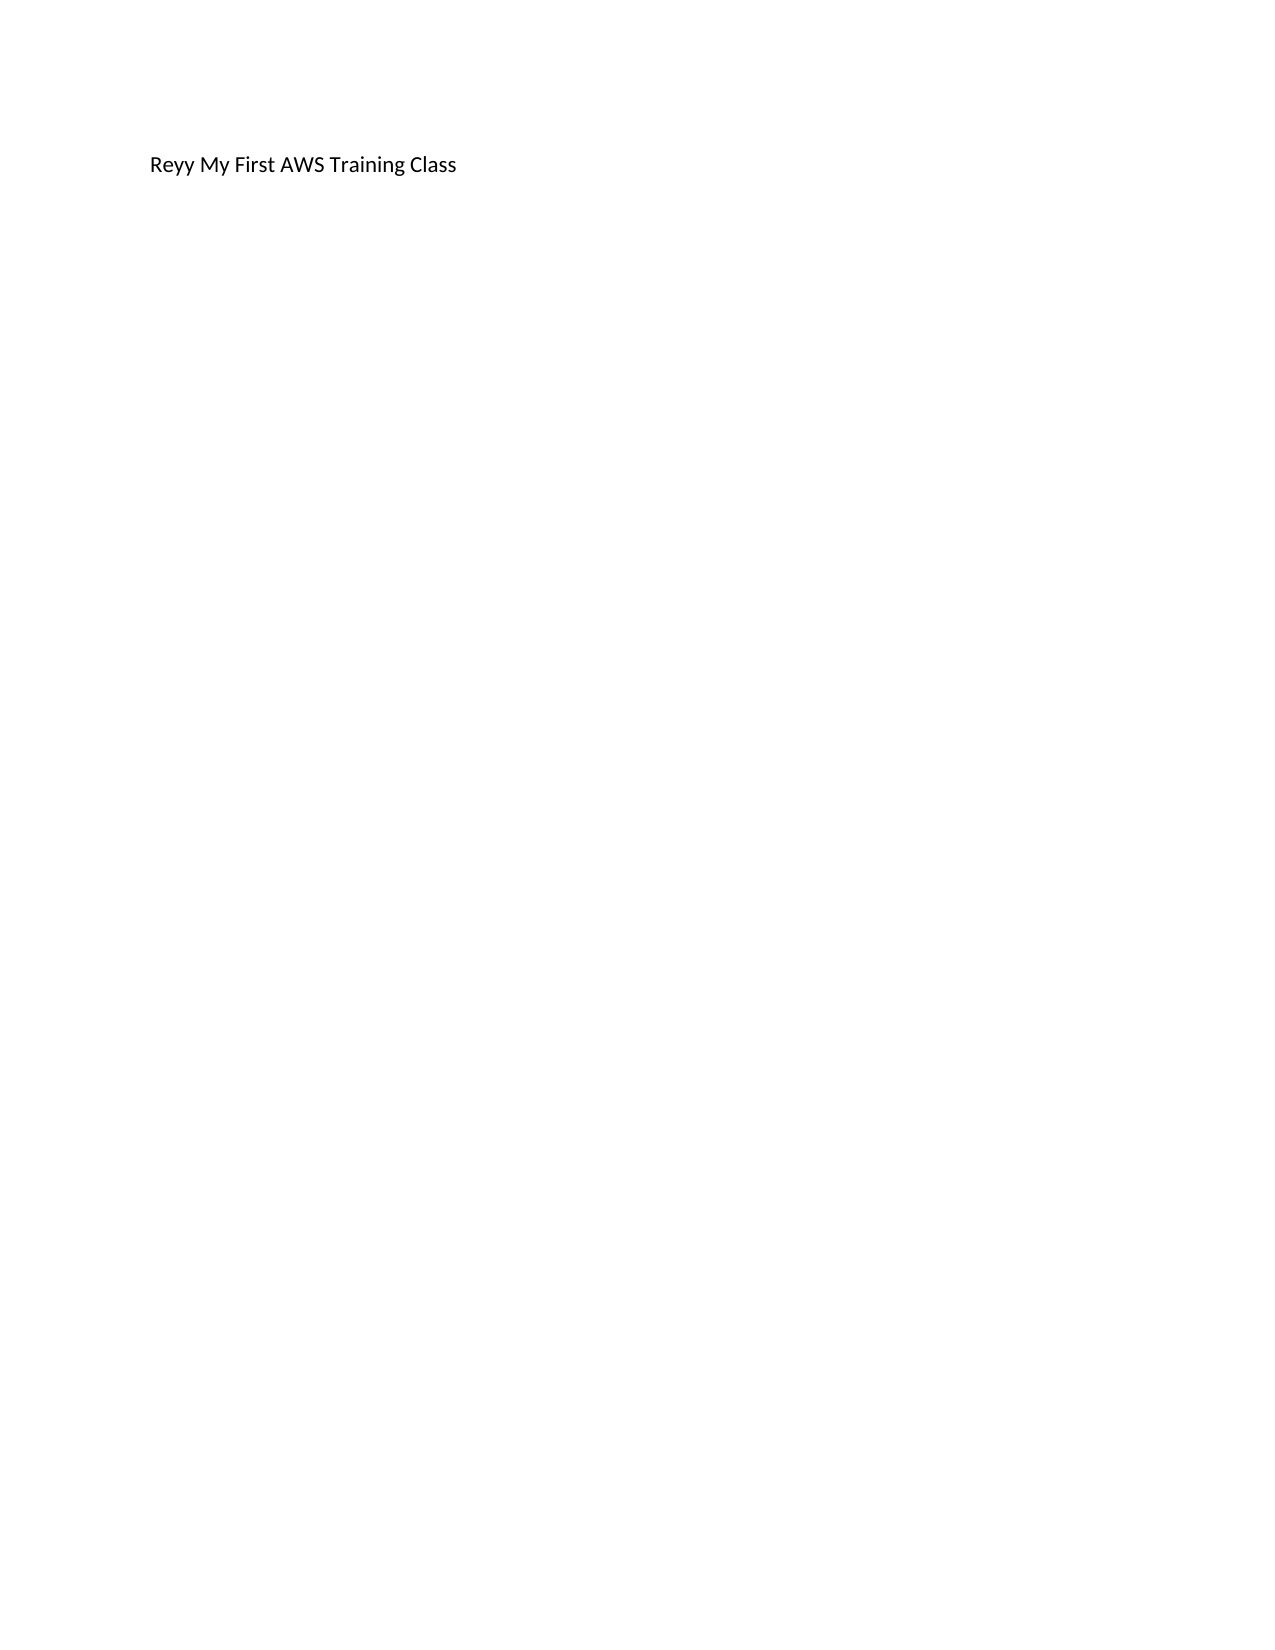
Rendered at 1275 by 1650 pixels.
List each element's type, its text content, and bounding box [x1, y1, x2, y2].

text Reyy My First AWS Training Class [150, 150, 1125, 178]
